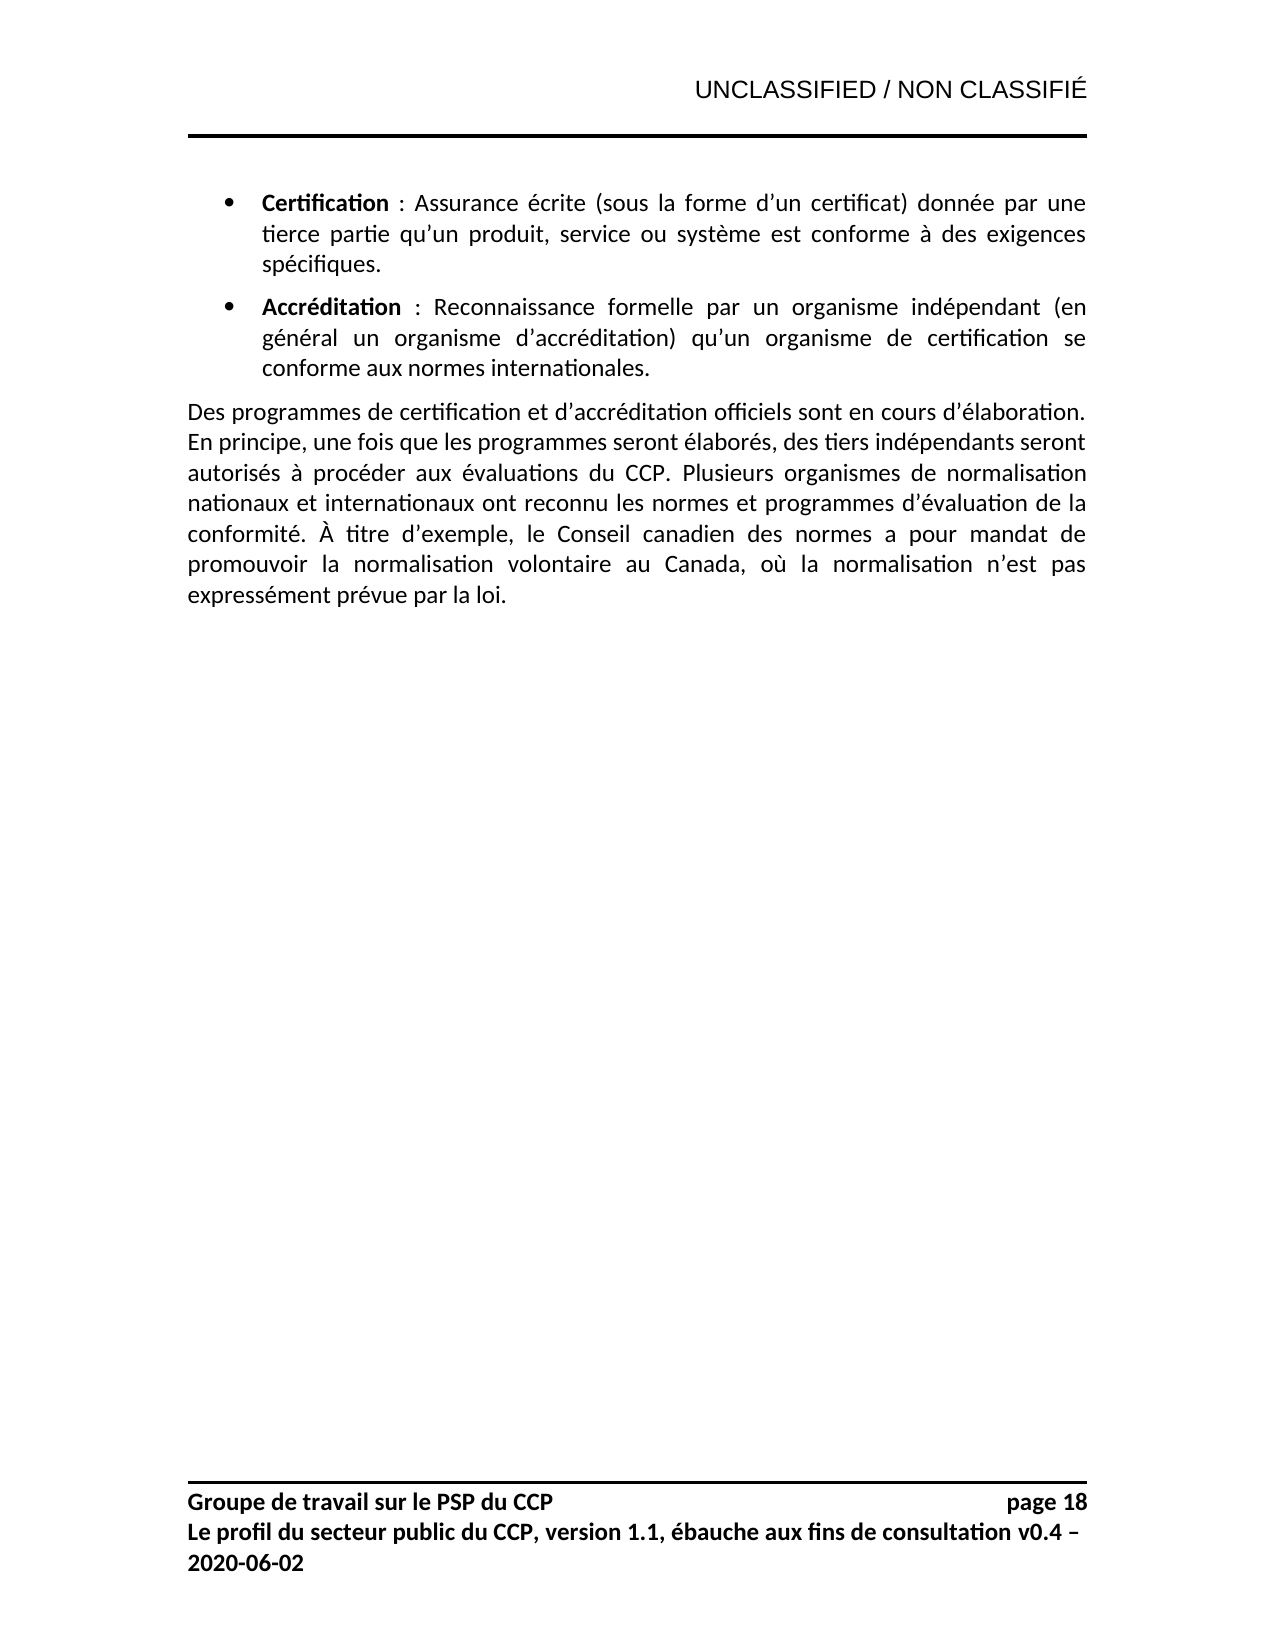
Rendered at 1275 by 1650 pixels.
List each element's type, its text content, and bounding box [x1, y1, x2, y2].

text Des programmes de certification et d’accréditation officiels sont en cours d’élaboration. En principe, une fois que les programmes seront élaborés, des tiers indépendants seront autorisés à procéder aux évaluations du CCP. Plusieurs organismes de normalisation nationaux et internationaux ont reconnu les normes et programmes d’évaluation de la conformité. À titre d’exemple, le Conseil canadien des normes a pour mandat de promouvoir la normalisation volontaire au Canada, où la normalisation n’est pas expressément prévue par la loi. [187, 396, 1087, 609]
list Certification : Assurance écrite (sous la forme d’un certificat) donnée par une tierce partie qu’un produit, service ou système est conforme à des exigences spécifiques. [225, 187, 1087, 279]
list Accréditation : Reconnaissance formelle par un organisme indépendant (en général un organisme d’accréditation) qu’un organisme de certification se conforme aux normes internationales. [225, 292, 1087, 383]
